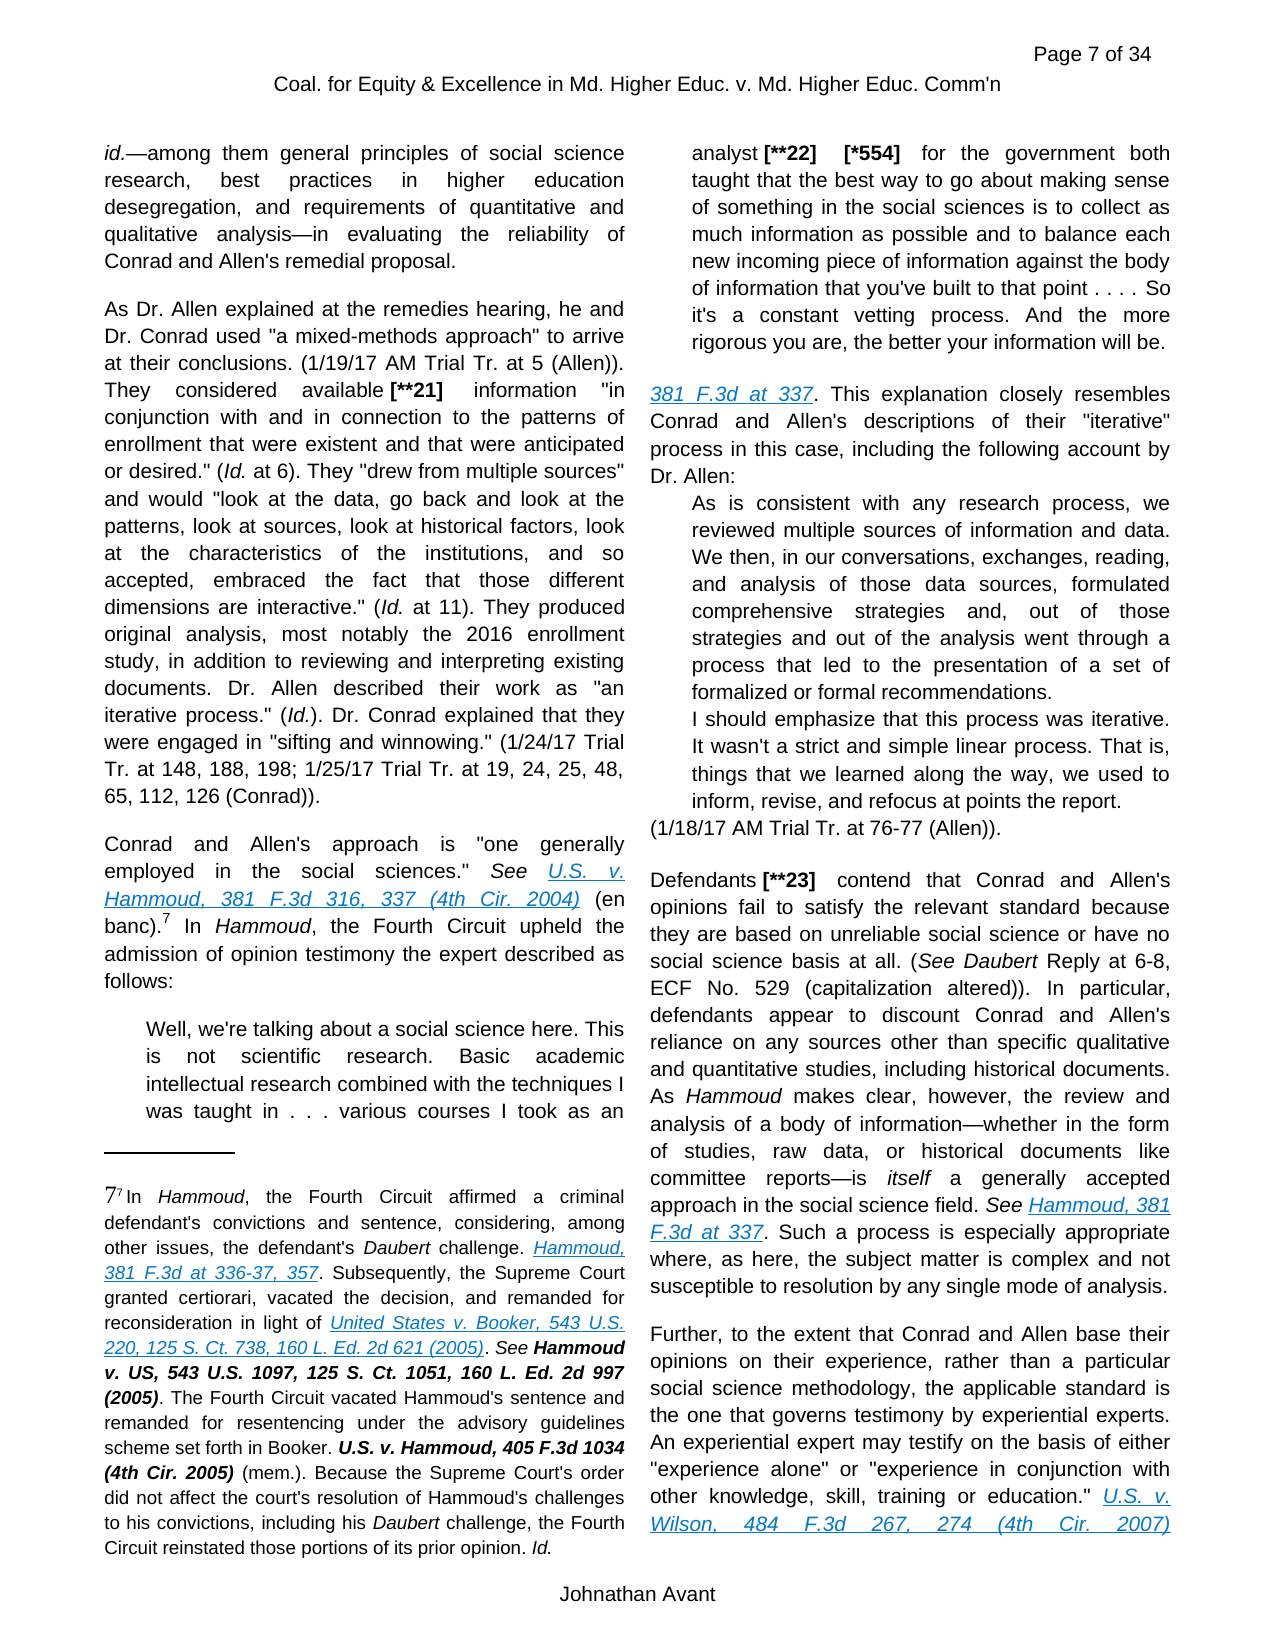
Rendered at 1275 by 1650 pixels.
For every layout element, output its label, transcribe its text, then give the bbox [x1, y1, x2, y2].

text Well, we're talking about a social science here. This is not scientific research. Basic academic intellectual research combined with the techniques I was taught in . . . various courses I took as an analyst [**22] [*554] for the government both taught that the best way to go about making sense of something in the social sciences is to collect as much information as possible and to balance each new incoming piece of information against the body of information that you've built to that point . . . . So it's a constant vetting process. And the more rigorous you are, the better your information will be. [146, 1014, 625, 1122]
text 381 F.3d at 337. This explanation closely resembles Conrad and Allen's descriptions of their "iterative" process in this case, including the following account by Dr. Allen: [650, 379, 1171, 487]
text Defendants [**23] contend that Conrad and Allen's opinions fail to satisfy the relevant standard because they are based on unreliable social science or have no social science basis at all. (See Daubert Reply at 6-8, ECF No. 529 (capitalization altered)). In particular, defendants appear to discount Conrad and Allen's reliance on any sources other than specific qualitative and quantitative studies, including historical documents. As Hammoud makes clear, however, the review and analysis of a body of information—whether in the form of studies, raw data, or historical documents like committee reports—is itself a generally accepted approach in the social science field. See Hammoud, 381 F.3d at 337. Such a process is especially appropriate where, as here, the subject matter is complex and not susceptible to resolution by any single mode of analysis. [650, 864, 1171, 1298]
text Well, we're talking about a social science here. This is not scientific research. Basic academic intellectual research combined with the techniques I was taught in . . . various courses I took as an analyst [**22] [*554] for the government both taught that the best way to go about making sense of something in the social sciences is to collect as much information as possible and to balance each new incoming piece of information against the body of information that you've built to that point . . . . So it's a constant vetting process. And the more rigorous you are, the better your information will be. [692, 137, 1171, 354]
text As Dr. Allen explained at the remedies hearing, he and Dr. Conrad used "a mixed-methods approach" to arrive at their conclusions. (1/19/17 AM Trial Tr. at 5 (Allen)). They considered available [**21] information "in conjunction with and in connection to the patterns of enrollment that were existent and that were anticipated or desired." (Id. at 6). They "drew from multiple sources" and would "look at the data, go back and look at the patterns, look at sources, look at historical factors, look at the characteristics of the institutions, and so accepted, embraced the fact that those different dimensions are interactive." (Id. at 11). They produced original analysis, most notably the 2016 enrollment study, in addition to reviewing and interpreting existing documents. Dr. Allen described their work as "an iterative process." (Id.). Dr. Conrad explained that they were engaged in "sifting and winnowing." (1/24/17 Trial Tr. at 148, 188, 198; 1/25/17 Trial Tr. at 19, 24, 25, 48, 65, 112, 126 (Conrad)). [104, 294, 625, 808]
text I should emphasize that this process was iterative. It wasn't a strict and simple linear process. That is, things that we learned along the way, we used to inform, revise, and refocus at points the report. [692, 704, 1171, 812]
text As is consistent with any research process, we reviewed multiple sources of information and data. We then, in our conversations, exchanges, reading, and analysis of those data sources, formulated comprehensive strategies and, out of those strategies and out of the analysis went through a process that led to the presentation of a set of formalized or formal recommendations. [692, 487, 1171, 704]
text (1/18/17 AM Trial Tr. at 76-77 (Allen)). [650, 812, 1171, 839]
text Conrad and Allen's approach is "one generally employed in the social sciences." See U.S. v. Hammoud, 381 F.3d 316, 337 (4th Cir. 2004) (en banc).7 In Hammoud, the Fourth Circuit upheld the admission of opinion testimony the expert described as follows: [104, 829, 625, 993]
